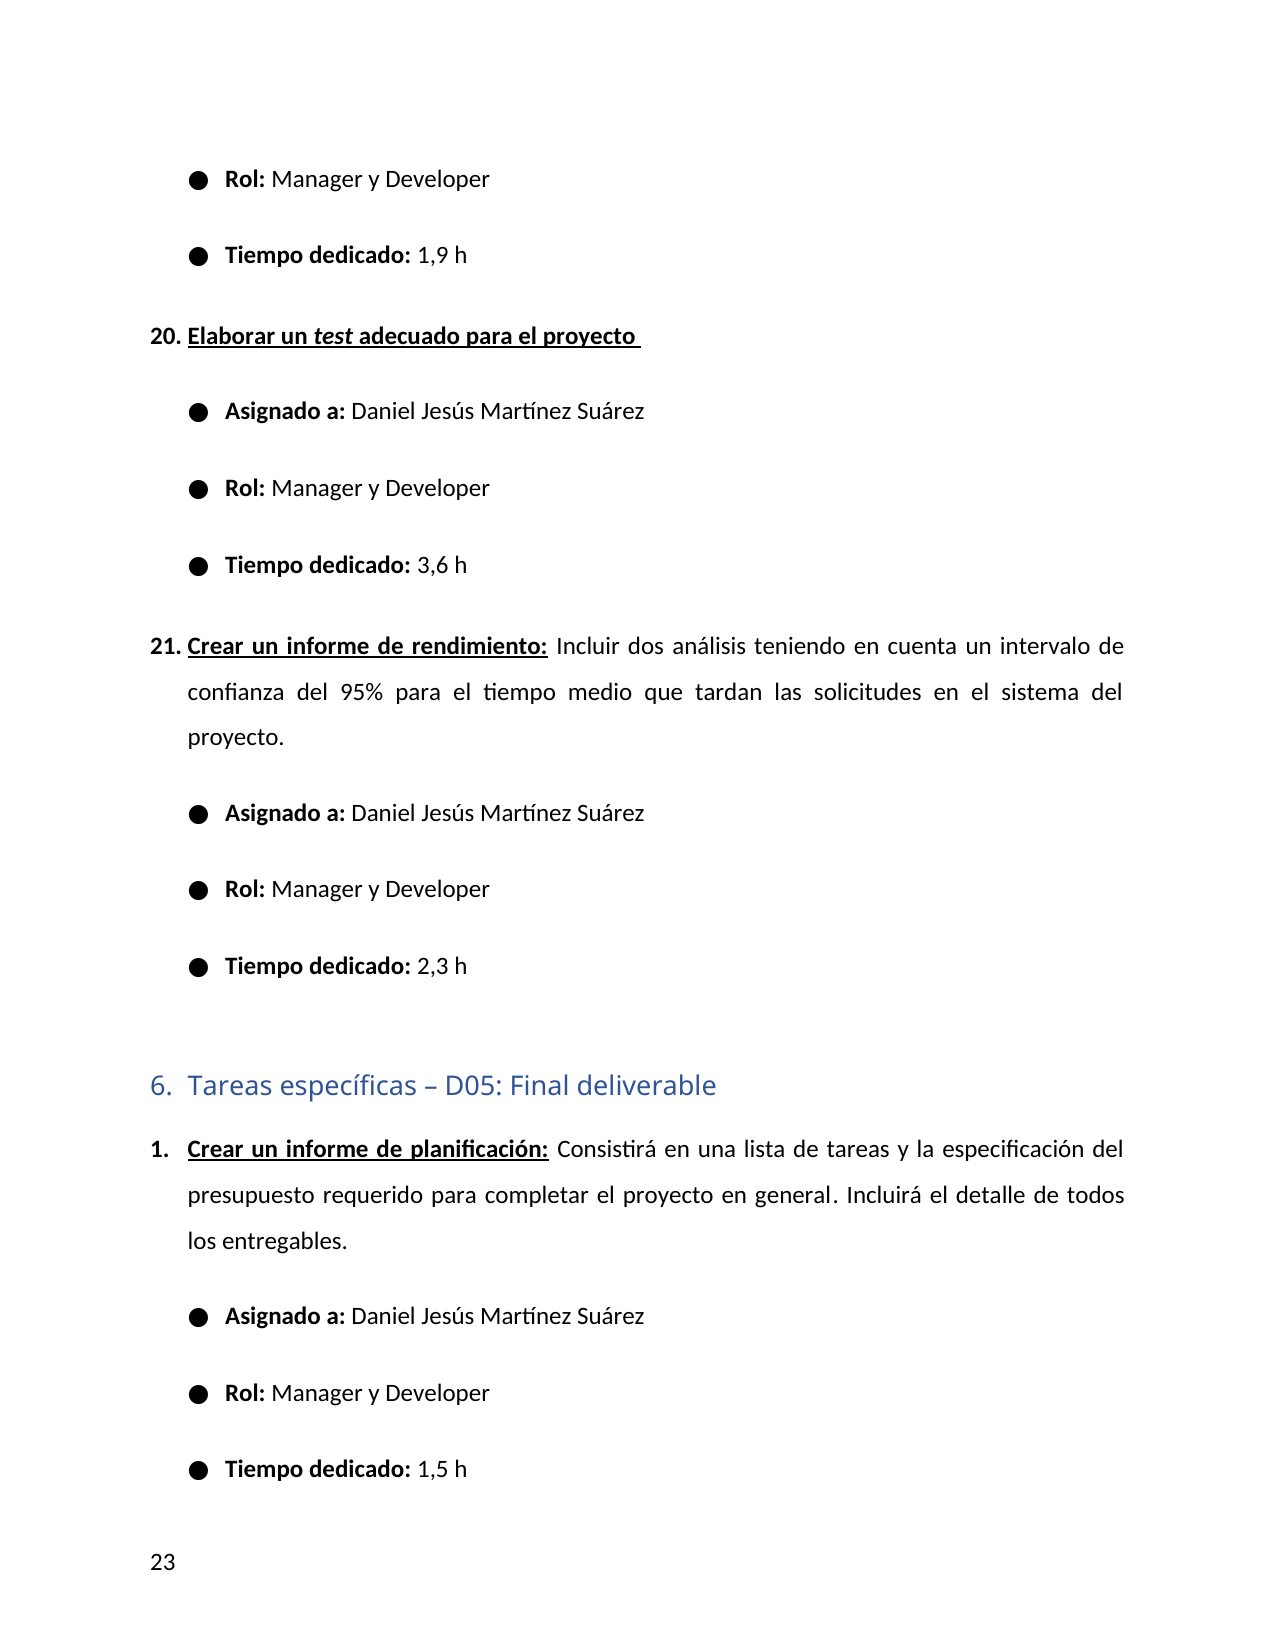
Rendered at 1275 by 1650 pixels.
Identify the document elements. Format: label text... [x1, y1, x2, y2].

list Tiempo dedicado: 1,5 h [187, 1441, 1125, 1492]
list Elaborar un test adecuado para el proyecto [150, 320, 1125, 351]
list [187, 383, 1125, 434]
list Tiempo dedicado: 3,6 h [187, 537, 1125, 588]
list Asignado a: Daniel Jesús Martínez Suárez [187, 784, 1125, 835]
list Rol: Manager y Developer [187, 1364, 1125, 1415]
list Tiempo dedicado: 1,9 h [187, 227, 1125, 278]
list Rol: Manager y Developer [187, 460, 1125, 511]
list Crear un informe de rendimiento: Incluir dos análisis teniendo en cuenta un intervalo de confianza del 95% para el tiempo medio que tardan las solicitudes en el sistema del proyecto. [150, 630, 1125, 752]
subtitle Tareas específicas – D05: Final deliverable [150, 1066, 1125, 1103]
list Rol: Manager y Developer [187, 861, 1125, 912]
list Rol: Manager y Developer [187, 150, 1125, 201]
list Asignado a: Daniel Jesús Martínez Suárez [187, 1287, 1125, 1338]
list Tiempo dedicado: 2,3 h [187, 938, 1125, 989]
list Crear un informe de planificación: Consistirá en una lista de tareas y la especificación del presupuesto requerido para completar el proyecto en general. Incluirá el detalle de todos los entregables. [150, 1133, 1125, 1255]
